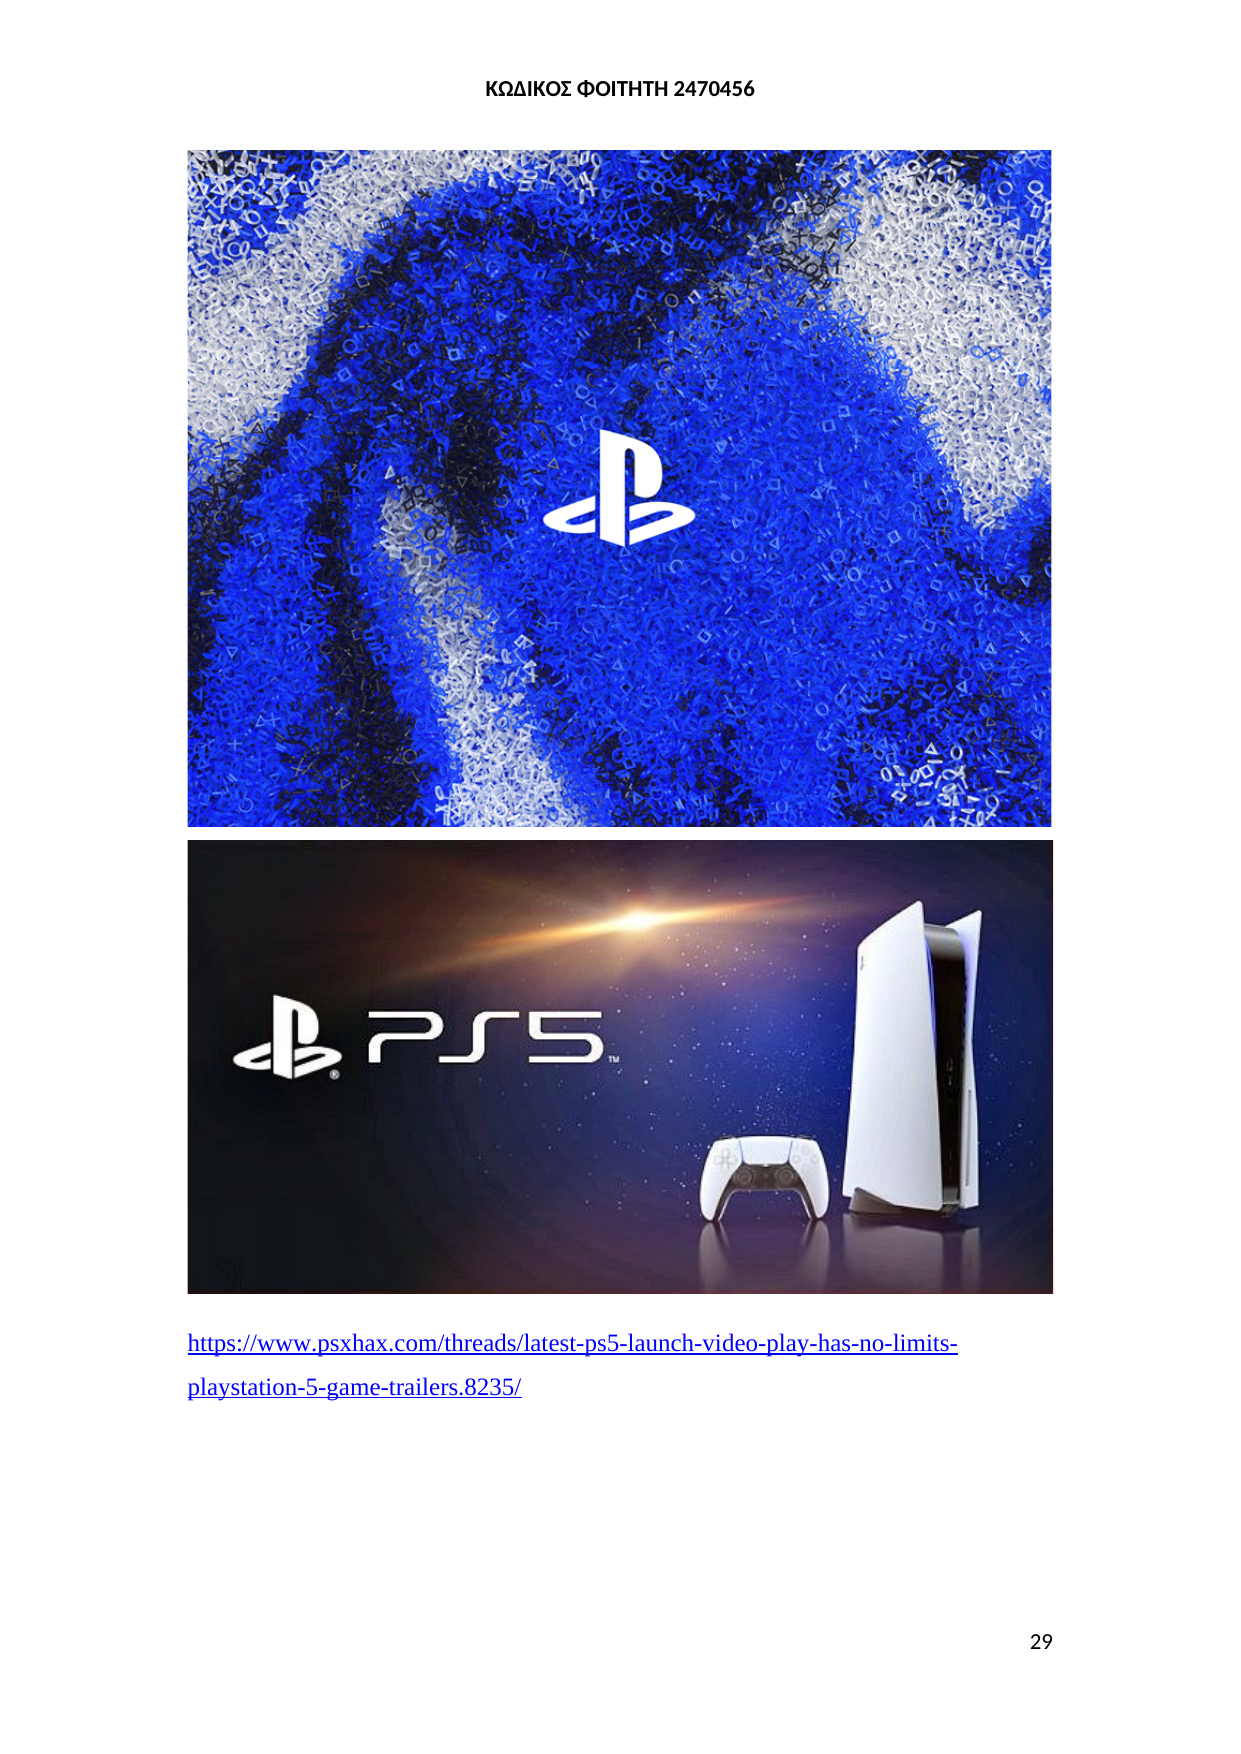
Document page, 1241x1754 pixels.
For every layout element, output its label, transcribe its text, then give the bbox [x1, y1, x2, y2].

picture [187, 150, 1052, 827]
text https://www.psxhax.com/threads/latest-ps5-launch-video-play-has-no-limits-playstation-5-game-trailers.8235/ [187, 1328, 1053, 1400]
picture [187, 840, 1054, 1294]
